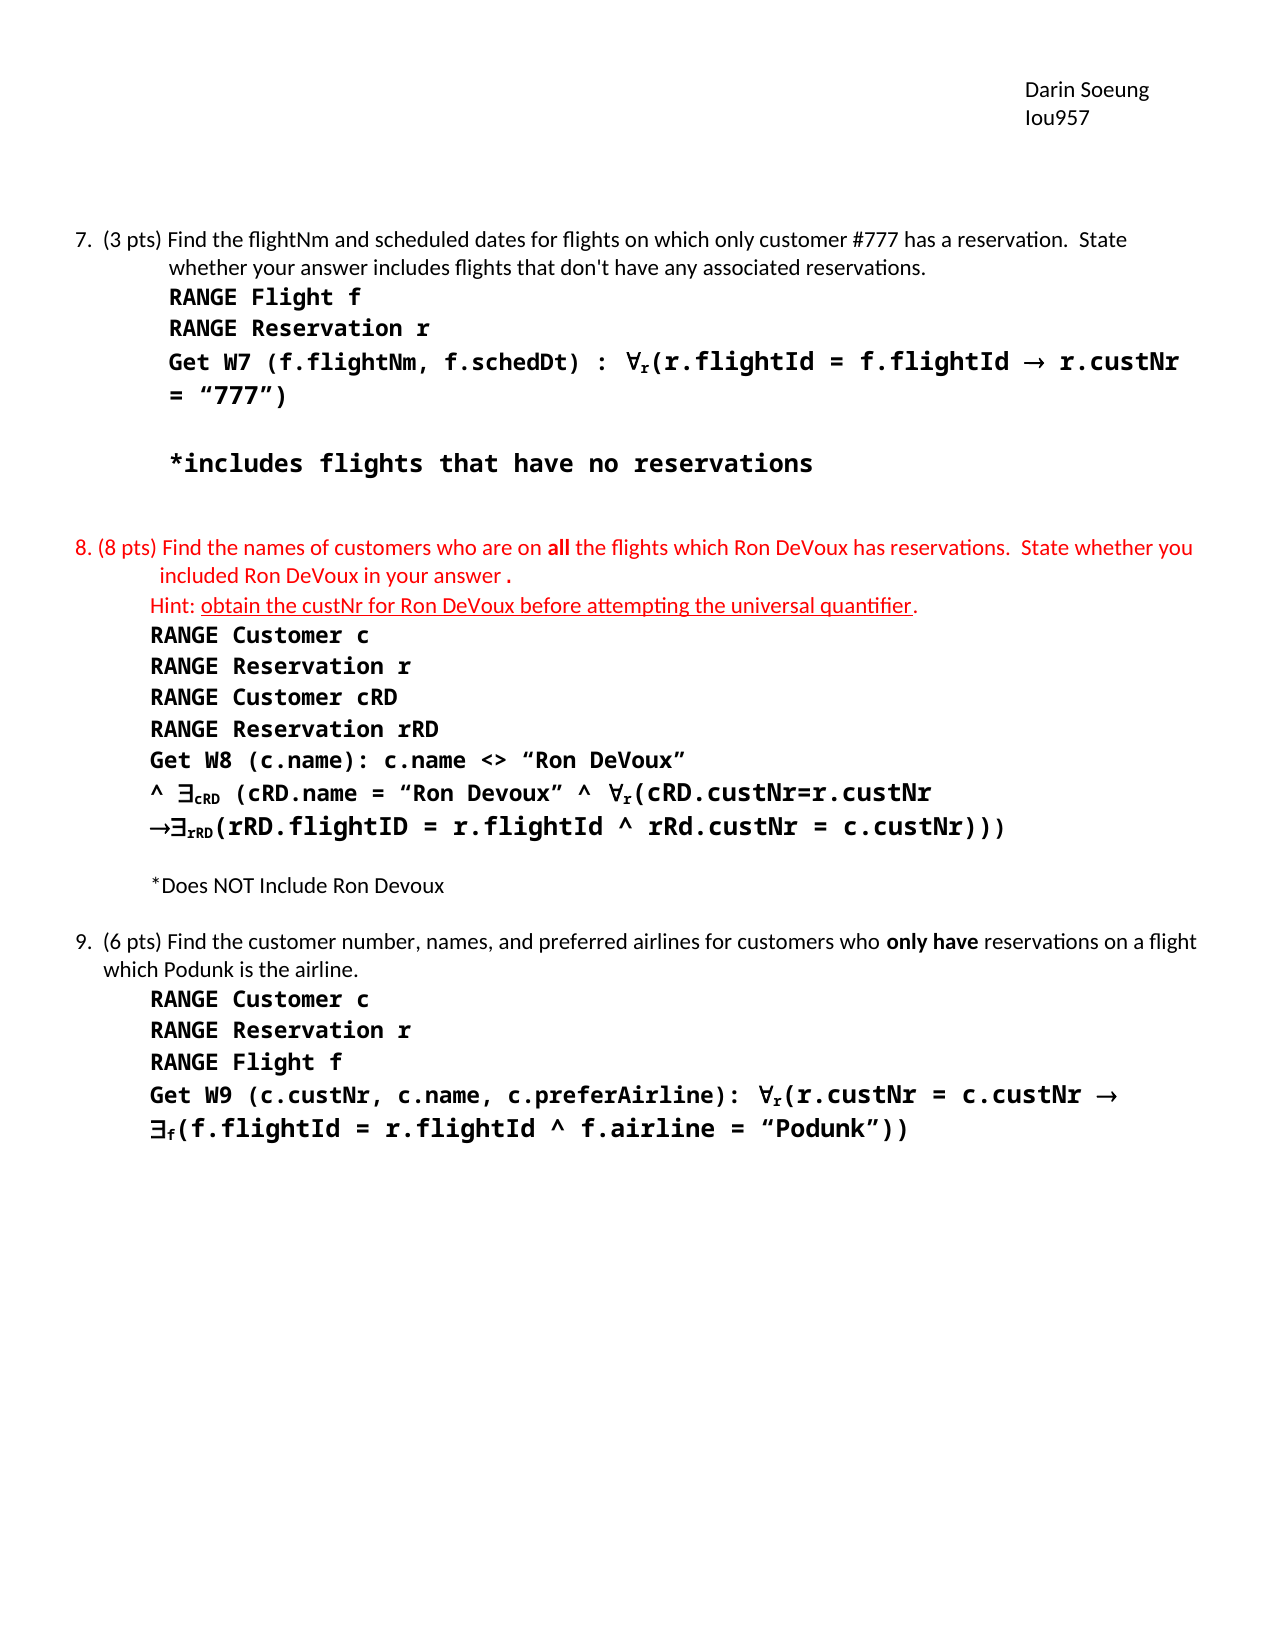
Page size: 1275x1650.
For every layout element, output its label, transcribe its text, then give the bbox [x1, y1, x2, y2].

text RANGE Customer c [75, 983, 1200, 1014]
text Hint: obtain the custNr for Ron DeVoux before attempting the universal quantifier. [150, 591, 1200, 619]
text RANGE Flight f [75, 281, 1200, 312]
text Get W8 (c.name): c.name <> “Ron DeVoux” [150, 744, 1200, 775]
text 7. (3 pts) Find the flightNm and scheduled dates for flights on which only customer #777 has a reservation. State whether your answer includes flights that don't have any associated reservations. [75, 225, 1200, 281]
text RANGE Reservation r [75, 312, 1200, 343]
text RANGE Customer c [150, 619, 1200, 650]
text Get W7 (f.flightNm, f.schedDt) : r(r.flightId = f.flightId r.custNr = “777”) [75, 343, 1200, 411]
text Get W9 (c.custNr, c.name, c.preferAirline): r(r.custNr = c.custNr [75, 1077, 1200, 1111]
text *Does NOT Include Ron Devoux [150, 871, 1200, 899]
text 9. (6 pts) Find the customer number, names, and preferred airlines for customers who only have reservations on a flight which Podunk is the airline. [75, 927, 1200, 983]
text *includes flights that have no reservations [75, 446, 1200, 479]
text rRD(rRD.flightID = r.flightId ^ rRd.custNr = c.custNr))) [150, 809, 1200, 843]
text f(f.flightId = r.flightId ^ f.airline = “Podunk”)) [150, 1111, 1200, 1145]
text RANGE Reservation r RANGE Customer cRD [150, 650, 1200, 712]
text RANGE Reservation rRD [150, 712, 1200, 744]
text RANGE Reservation r [75, 1014, 1200, 1046]
text 8. (8 pts) Find the names of customers who are on all the flights which Ron DeVoux has reservations. State whether you included Ron DeVoux in your answer. [75, 533, 1200, 591]
text RANGE Flight f [75, 1046, 1200, 1077]
text ^ cRD (cRD.name = “Ron Devoux” ^ r(cRD.custNr=r.custNr [150, 775, 1200, 809]
